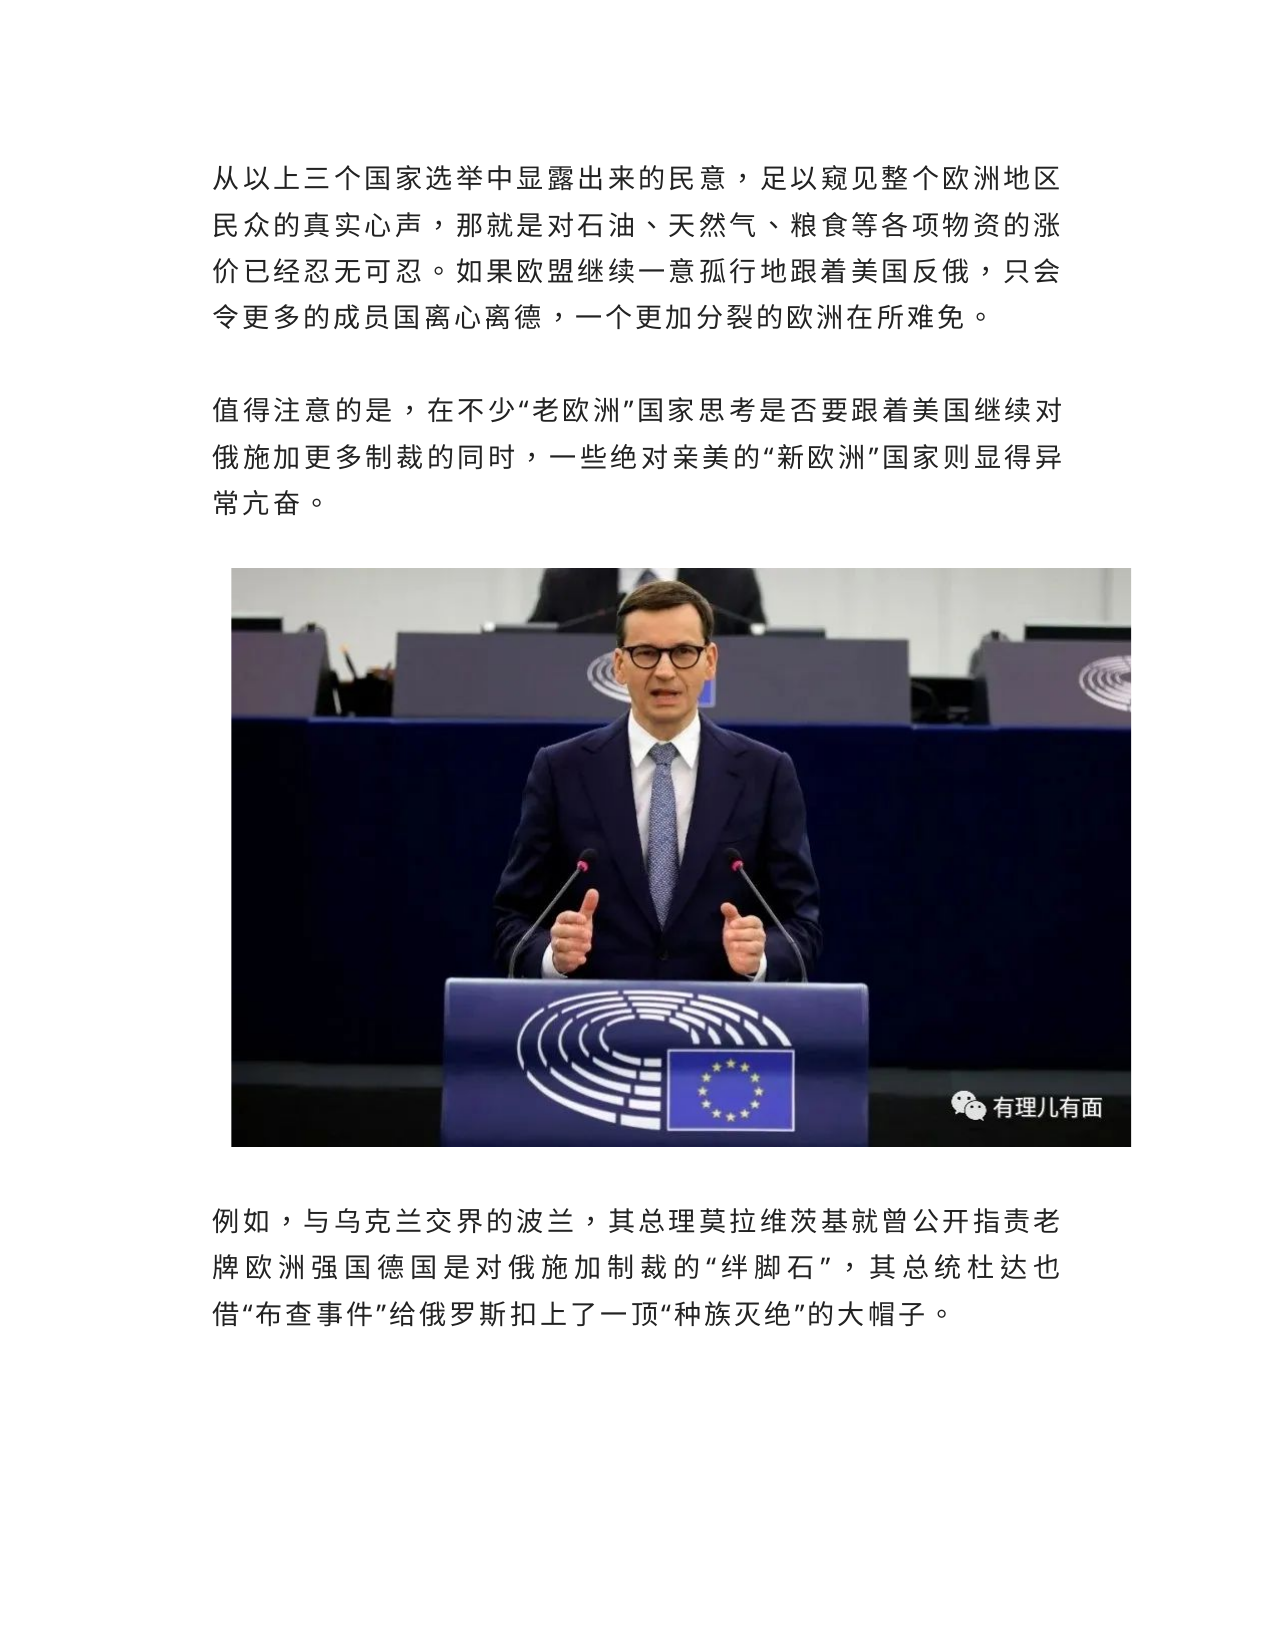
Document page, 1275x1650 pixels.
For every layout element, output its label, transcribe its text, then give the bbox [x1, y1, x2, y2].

text 从以上三个国家选举中显露出来的民意，足以窥见整个欧洲地区民众的真实心声，那就是对石油、天然气、粮食等各项物资的涨价已经忍无可忍。如果欧盟继续一意孤行地跟着美国反俄，只会令更多的成员国离心离德，一个更加分裂的欧洲在所难免。 [212, 150, 1062, 336]
text 值得注意的是，在不少“老欧洲”国家思考是否要跟着美国继续对俄施加更多制裁的同时，一些绝对亲美的“新欧洲”国家则显得异常亢奋。 [212, 382, 1062, 522]
text 例如，与乌克兰交界的波兰，其总理莫拉维茨基就曾公开指责老牌欧洲强国德国是对俄施加制裁的“绊脚石”，其总统杜达也借“布查事件”给俄罗斯扣上了一顶“种族灭绝”的大帽子。 [212, 1193, 1062, 1332]
picture [231, 568, 1132, 1147]
